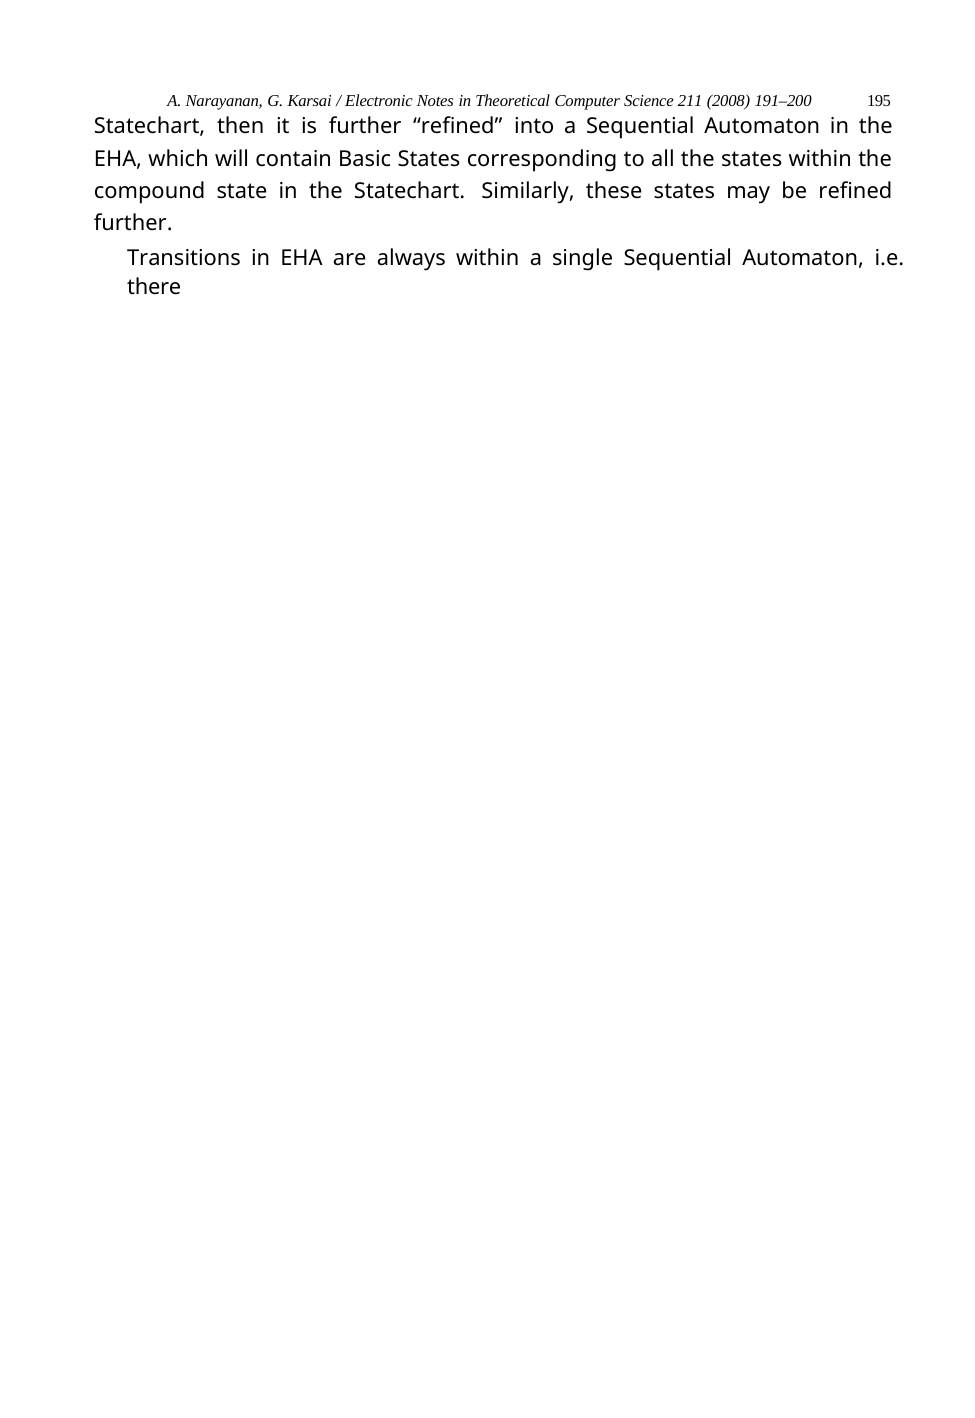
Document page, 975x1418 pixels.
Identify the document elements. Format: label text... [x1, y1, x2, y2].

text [94, 110, 893, 236]
text Transitions in EHA are always within a single Sequential Automaton, i.e. there [127, 241, 904, 301]
